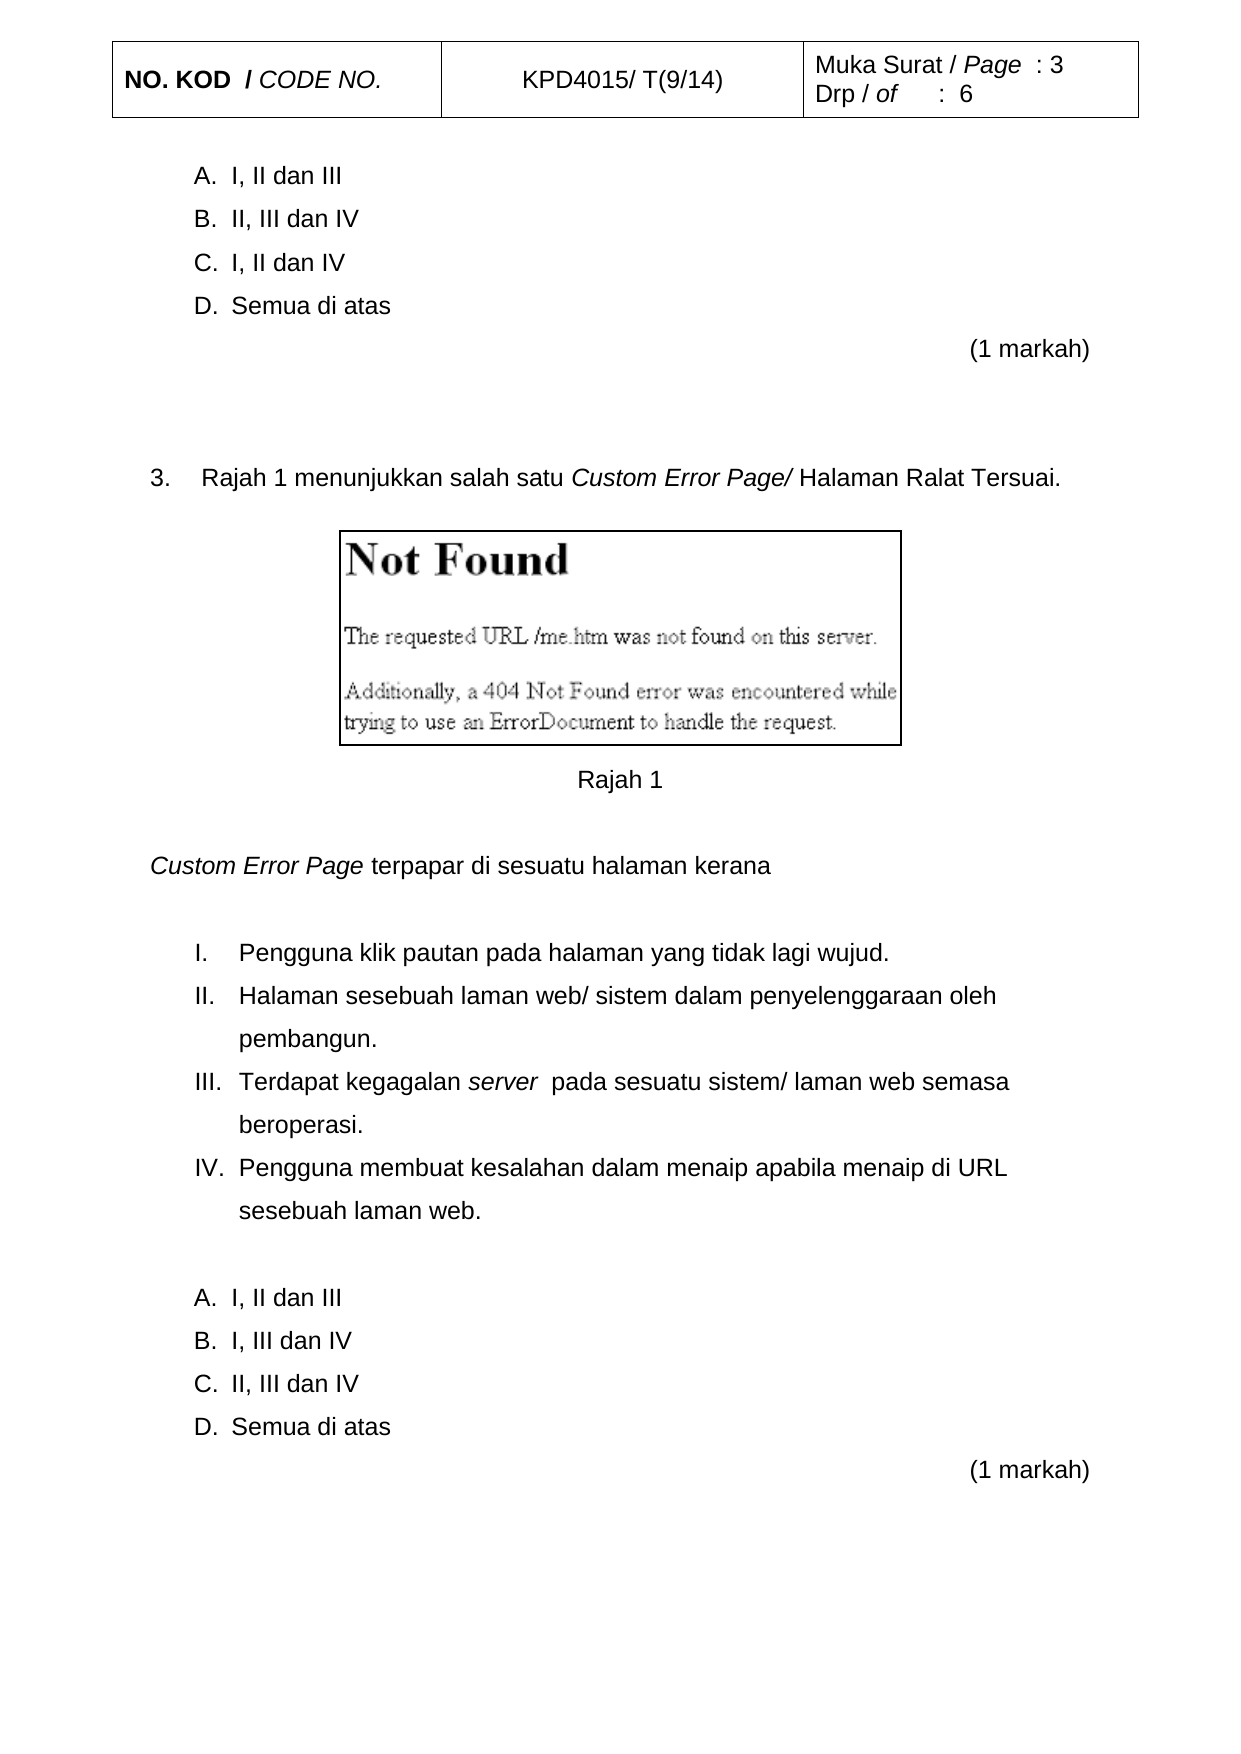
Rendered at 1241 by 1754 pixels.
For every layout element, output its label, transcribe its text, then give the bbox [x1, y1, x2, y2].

list Semua di atas [194, 1412, 1090, 1441]
list II, III dan IV [194, 1369, 1090, 1398]
text (1 markah) [231, 334, 1090, 363]
text Custom Error Page terpapar di sesuatu halaman kerana [150, 851, 1090, 880]
list Pengguna membuat kesalahan dalam menaip apabila menaip di URL sesebuah laman web. [194, 1153, 1090, 1225]
list I, II dan IV [194, 248, 1090, 276]
list II, III dan IV [194, 204, 1090, 233]
text (1 markah) [231, 1455, 1090, 1484]
list Halaman sesebuah laman web/ sistem dalam penyelenggaraan oleh pembangun. [194, 981, 1090, 1053]
picture [341, 532, 900, 744]
list I, II dan III [194, 161, 1090, 190]
list Rajah 1 menunjukkan salah satu Custom Error Page/ Halaman Ralat Tersuai. [150, 463, 1090, 492]
list I, III dan IV [194, 1326, 1090, 1354]
text Rajah 1 [150, 765, 1090, 794]
list Pengguna klik pautan pada halaman yang tidak lagi wujud. [194, 938, 1090, 966]
list Semua di atas [194, 291, 1090, 319]
list Terdapat kegagalan server pada sesuatu sistem/ laman web semasa beroperasi. [194, 1067, 1090, 1139]
list I, II dan III [194, 1283, 1090, 1311]
